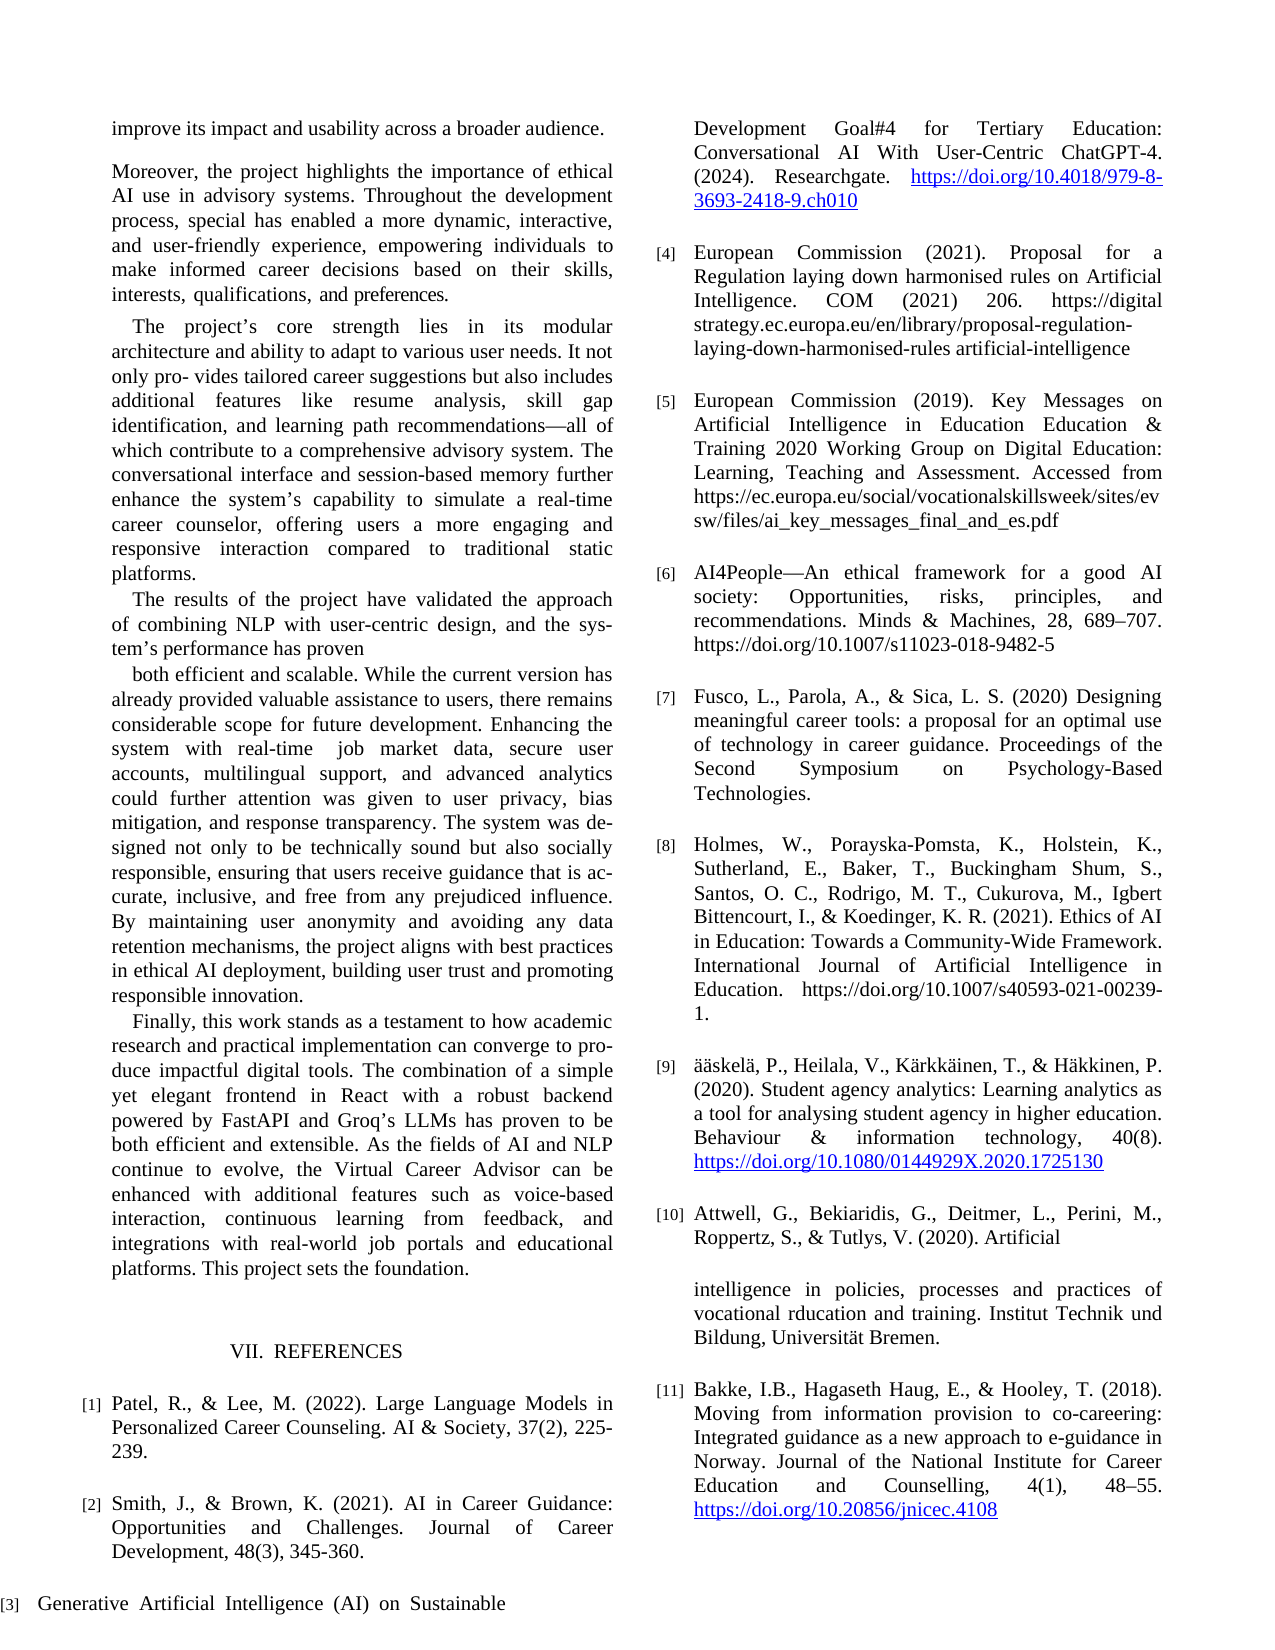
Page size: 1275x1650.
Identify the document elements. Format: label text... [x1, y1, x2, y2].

list ääskelä, P., Heilala, V., Kärkkäinen, T., & Häkkinen, P. (2020). Student agency analytics: Learning analytics as a tool for analysing student agency in higher education. Behaviour & information technology, 40(8). https://doi.org/10.1080/0144929X.2020.1725130 [656, 1053, 1163, 1173]
list AI4People—An ethical framework for a good AI society: Opportunities, risks, principles, and recommendations. Minds & Machines, 28, 689–707. https://doi.org/10.1007/s11023-018-9482-5 [656, 560, 1163, 656]
text The project’s core strength lies in its modular architecture and ability to adapt to various user needs. It not only pro- vides tailored career suggestions but also includes additional features like resume analysis, skill gap identification, and learning path recommendations—all of which contribute to a comprehensive advisory system. The conversational interface and session-based memory further enhance the system’s capability to simulate a real-time career counselor, offering users a more engaging and responsive interaction compared to traditional static platforms. [111, 314, 613, 585]
list REFERENCES [229, 1340, 619, 1363]
list European Commission (2021). Proposal for a Regulation laying down harmonised rules on Artificial Intelligence. COM (2021) 206. https://digital strategy.ec.europa.eu/en/library/proposal-regulation-laying-down-harmonised-rules artificial-intelligence [656, 240, 1163, 360]
list Attwell, G., Bekiaridis, G., Deitmer, L., Perini, M., Roppertz, S., & Tutlys, V. (2020). Artificial [656, 1201, 1163, 1249]
text The results of the project have validated the approach of combining NLP with user-centric design, and the sys- tem’s performance has proven [111, 587, 613, 660]
text intelligence in policies, processes and practices of vocational rducation and training. Institut Technik und Bildung, Universität Bremen. [694, 1277, 1163, 1349]
list Holmes, W., Porayska-Pomsta, K., Holstein, K., Sutherland, E., Baker, T., Buckingham Shum, S., Santos, O. C., Rodrigo, M. T., Cukurova, M., Igbert Bittencourt, I., & Koedinger, K. R. (2021). Ethics of AI in Education: Towards a Community-Wide Framework. International Journal of Artificial Intelligence in Education. https://doi.org/10.1007/s40593-021-00239-1. [656, 832, 1163, 1025]
list Bakke, I.B., Hagaseth Haug, E., & Hooley, T. (2018). Moving from information provision to co-careering: Integrated guidance as a new approach to e-guidance in Norway. Journal of the National Institute for Career Education and Counselling, 4(1), 48–55. https://doi.org/10.20856/jnicec.4108 [656, 1377, 1163, 1521]
text Moreover, the project highlights the importance of ethical AI use in advisory systems. Throughout the development process, special has enabled a more dynamic, interactive, and user-friendly experience, empowering individuals to make informed career decisions based on their skills, interests, qualifications, and preferences. [111, 158, 613, 306]
text Finally, this work stands as a testament to how academic research and practical implementation can converge to pro- duce impactful digital tools. The combination of a simple yet elegant frontend in React with a robust backend powered by FastAPI and Groq’s LLMs has proven to be both efficient and extensible. As the fields of AI and NLP continue to evolve, the Virtual Career Advisor can be enhanced with additional features such as voice-based interaction, continuous learning from feedback, and integrations with real-world job portals and educational platforms. This project sets the foundation. [111, 1009, 613, 1280]
list Fusco, L., Parola, A., & Sica, L. S. (2020) Designing meaningful career tools: a proposal for an optimal use of technology in career guidance. Proceedings of the Second Symposium on Psychology-Based Technologies. [656, 684, 1163, 804]
list European Commission (2019). Key Messages on Artificial Intelligence in Education Education & Training 2020 Working Group on Digital Education: Learning, Teaching and Assessment. Accessed from https://ec.europa.eu/social/vocationalskillsweek/sites/evsw/files/ai_key_messages_final_and_es.pdf [656, 388, 1163, 532]
list Smith, J., & Brown, K. (2021). AI in Career Guidance: Opportunities and Challenges. Journal of Career Development, 48(3), 345-360. [82, 1491, 613, 1563]
list Patel, R., & Lee, M. (2022). Large Language Models in Personalized Career Counseling. AI & Society, 37(2), 225-239. [82, 1391, 613, 1463]
list Generative Artificial Intelligence (AI) on Sustainable Development Goal#4 for Tertiary Education: Conversational AI With User-Centric ChatGPT-4. (2024). Researchgate. https://doi.org/10.4018/979-8-3693-2418-9.ch010 [656, 116, 1163, 212]
text improve its impact and usability across a broader audience. [111, 116, 613, 140]
text both efficient and scalable. While the current version has already provided valuable assistance to users, there remains considerable scope for future development. Enhancing the system with real-time job market data, secure user accounts, multilingual support, and advanced analytics could further attention was given to user privacy, bias mitigation, and response transparency. The system was de- signed not only to be technically sound but also socially responsible, ensuring that users receive guidance that is ac- curate, inclusive, and free from any prejudiced influence. By maintaining user anonymity and avoiding any data retention mechanisms, the project aligns with best practices in ethical AI deployment, building user trust and promoting responsible innovation. [111, 662, 613, 1007]
